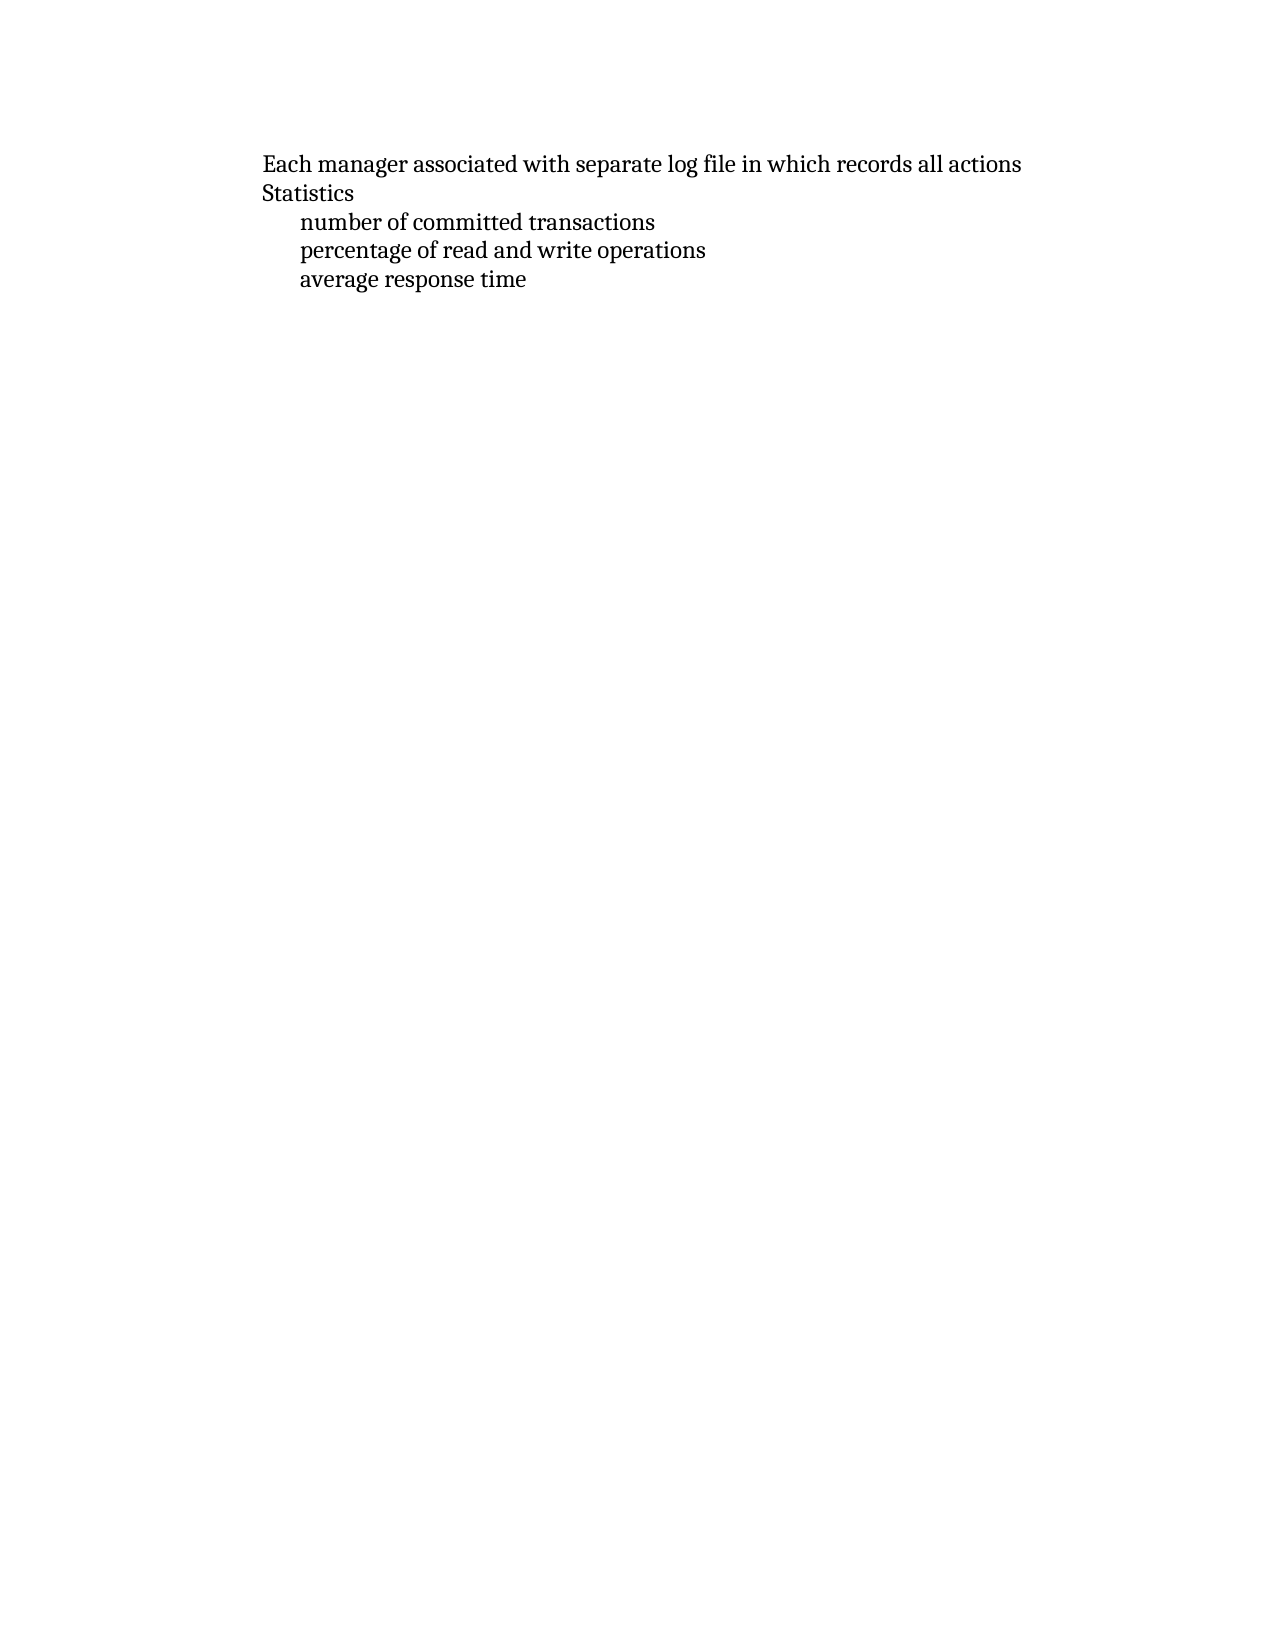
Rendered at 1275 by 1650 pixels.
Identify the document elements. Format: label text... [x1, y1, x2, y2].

text Statistics [187, 179, 1087, 207]
text percentage of read and write operations [187, 236, 1087, 265]
text average response time [187, 265, 1087, 294]
text Each manager associated with separate log file in which records all actions [187, 150, 1087, 179]
text number of committed transactions [187, 207, 1087, 236]
